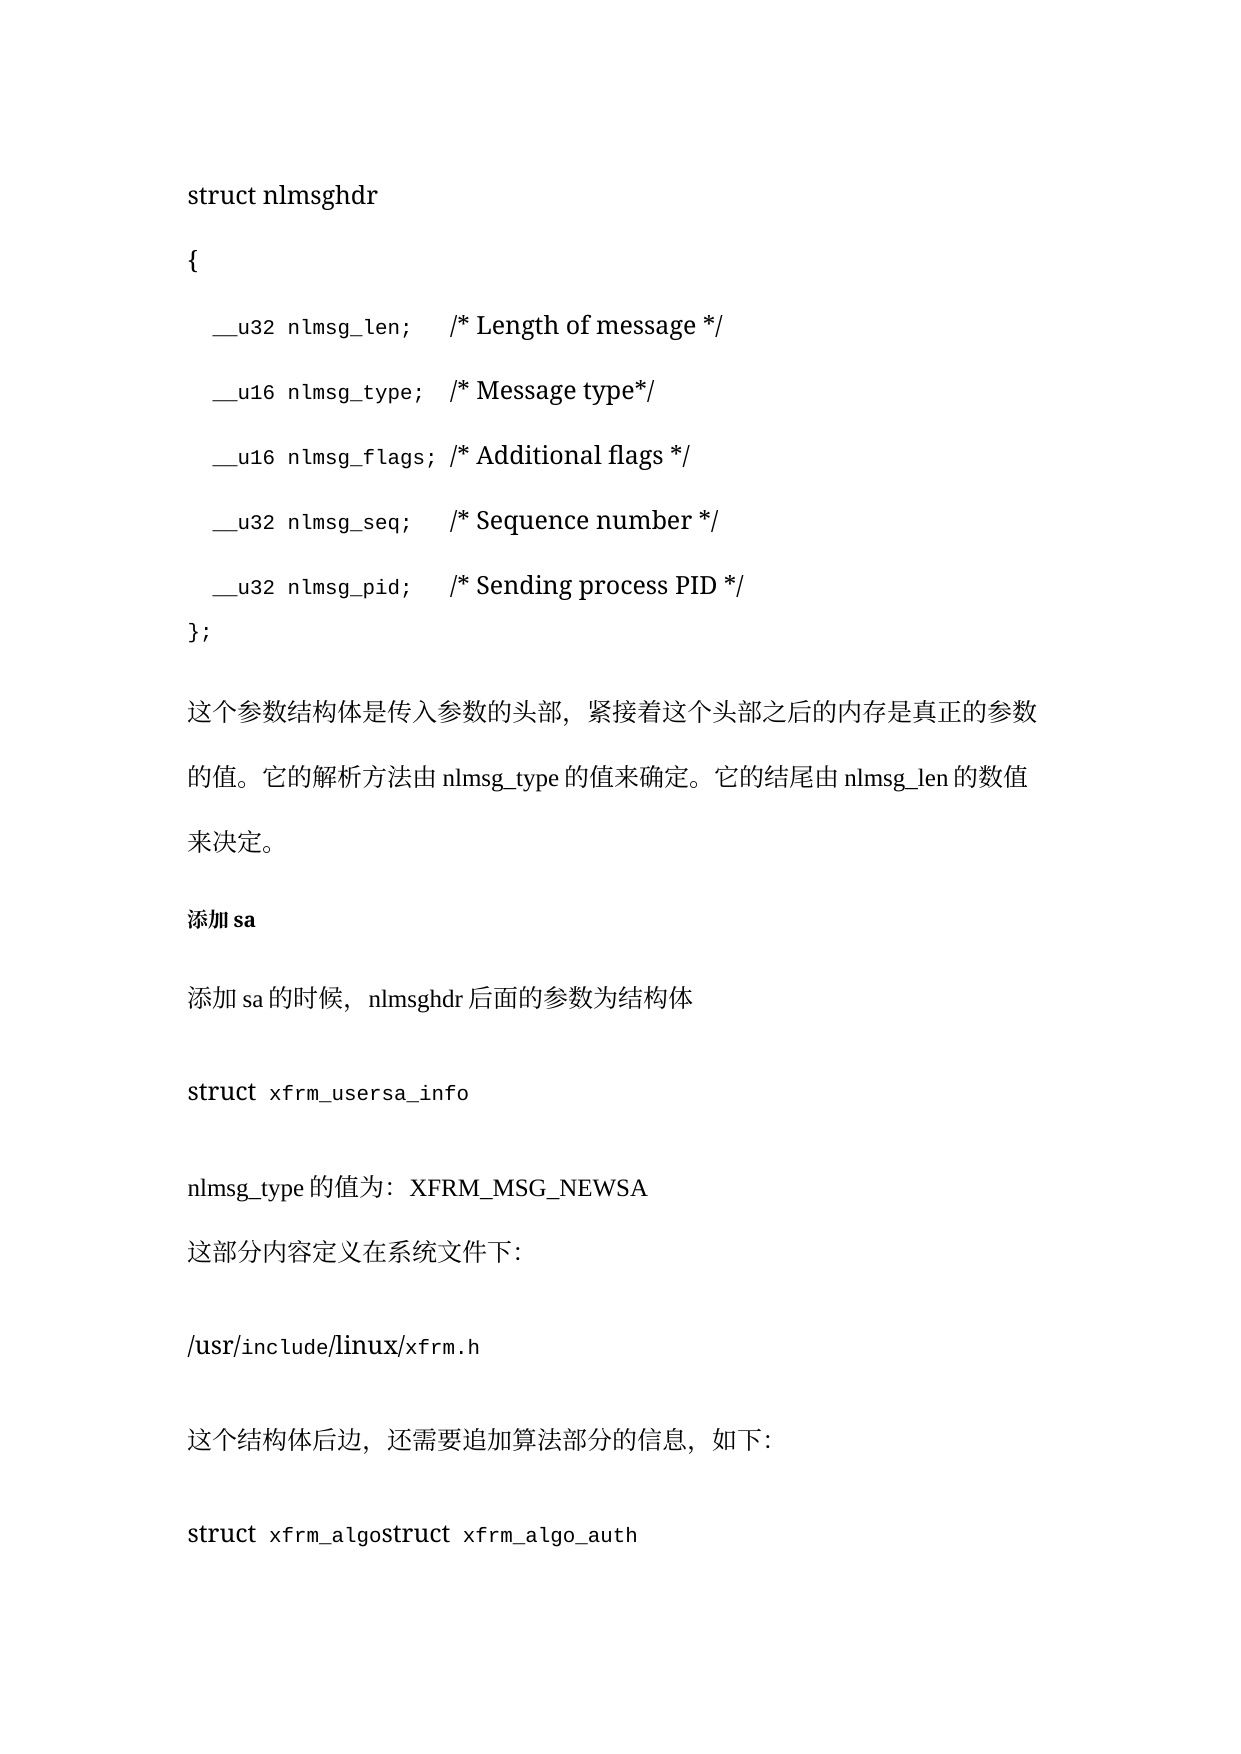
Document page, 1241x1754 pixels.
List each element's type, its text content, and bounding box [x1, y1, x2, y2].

text 这个结构体后边，还需要追加算法部分的信息，如下： [187, 1406, 1053, 1471]
text nlmsg_type的值为：XFRM_MSG_NEWSA 这部分内容定义在系统文件下： [187, 1153, 1053, 1283]
text __u32 nlmsg_pid; /* Sending process PID */ [187, 552, 1053, 617]
text __u32 nlmsg_seq; /* Sequence number */ [187, 487, 1053, 552]
text 这个参数结构体是传入参数的头部，紧接着这个头部之后的内存是真正的参数的值。它的解析方法由nlmsg_type的值来确定。它的结尾由nlmsg_len的数值来决定。 [187, 679, 1053, 874]
text struct xfrm_usersa_info [187, 1059, 1053, 1124]
text struct nlmsghdr [187, 162, 1053, 227]
text struct xfrm_algostruct xfrm_algo_auth [187, 1500, 1053, 1565]
text __u16 nlmsg_flags; /* Additional flags */ [187, 422, 1053, 487]
text }; [187, 617, 1053, 649]
text 添加sa的时候，nlmsghdr后面的参数为结构体 [187, 964, 1053, 1029]
text __u32 nlmsg_len; /* Length of message */ [187, 292, 1053, 357]
text /usr/include/linux/xfrm.h [187, 1312, 1053, 1377]
text __u16 nlmsg_type; /* Message type*/ [187, 357, 1053, 422]
text { [187, 227, 1053, 292]
subtitle 添加sa [187, 903, 1053, 935]
